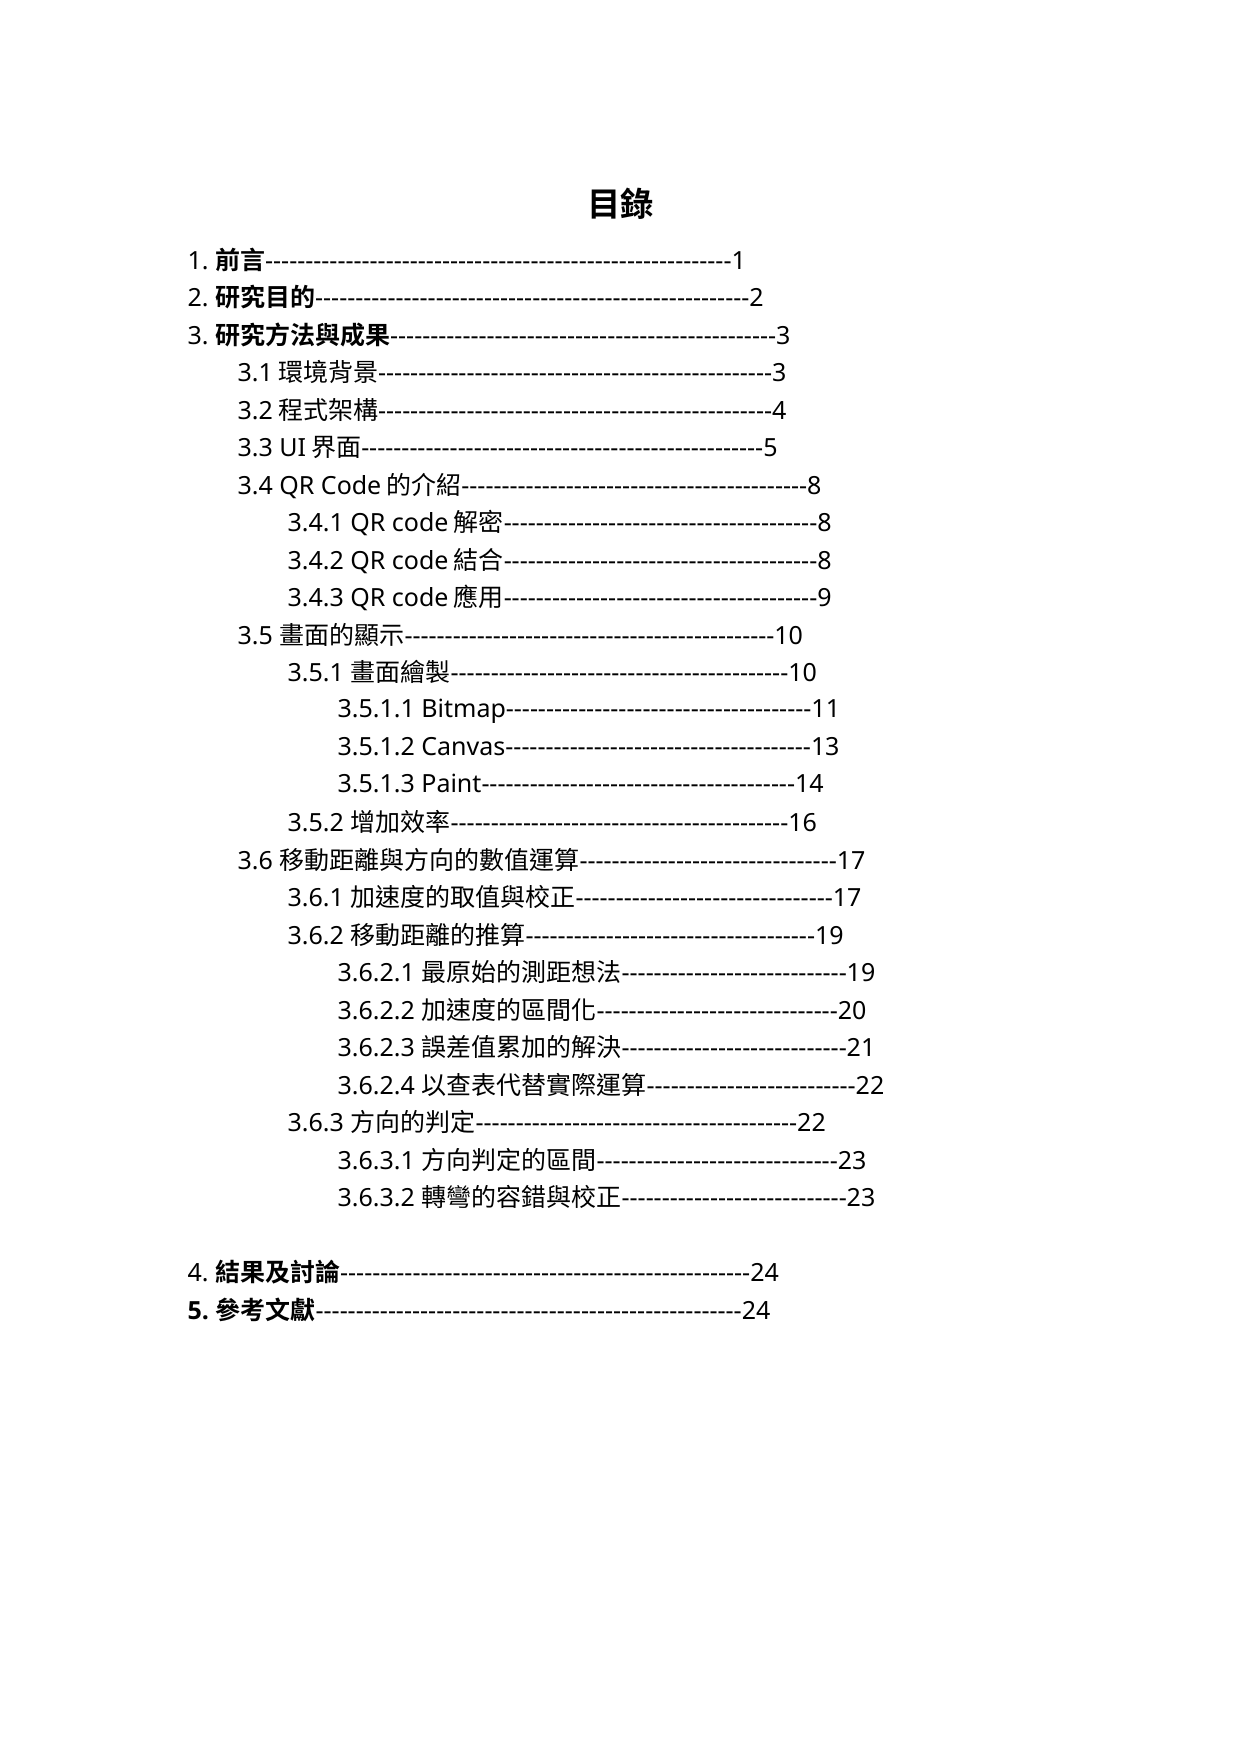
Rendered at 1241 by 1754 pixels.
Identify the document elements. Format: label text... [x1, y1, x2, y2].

text 3.6.3 方向的判定----------------------------------------22 [187, 1102, 1053, 1139]
text 3.5.1.2 Canvas--------------------------------------13 [187, 727, 1053, 764]
text 3.6.1 加速度的取值與校正--------------------------------17 [187, 877, 1053, 914]
text 3.5.1.3 Paint---------------------------------------14 [187, 764, 1053, 802]
text 2. 研究目的------------------------------------------------------2 [187, 277, 1053, 314]
text 3.6.3.1 方向判定的區間------------------------------23 [187, 1139, 1053, 1177]
text 3.5.1 畫面繪製------------------------------------------10 [187, 652, 1053, 689]
text 3.6.2.2 加速度的區間化------------------------------20 [187, 989, 1053, 1027]
text 3.6.2.4 以查表代替實際運算--------------------------22 [187, 1064, 1053, 1102]
text 3.1環境背景-------------------------------------------------3 [187, 352, 1053, 389]
text 3.5 畫面的顯示----------------------------------------------10 [187, 614, 1053, 652]
text 3.5.2 增加效率------------------------------------------16 [187, 802, 1053, 839]
text 目錄 [187, 164, 1053, 239]
text 3. 研究方法與成果------------------------------------------------3 [187, 314, 1053, 352]
text 3.3 UI界面--------------------------------------------------5 [187, 427, 1053, 464]
text 3.5.1.1 Bitmap--------------------------------------11 [187, 689, 1053, 727]
text 3.6 移動距離與方向的數值運算--------------------------------17 [187, 839, 1053, 877]
text 3.6.2 移動距離的推算------------------------------------19 [187, 914, 1053, 952]
text 3.6.3.2 轉彎的容錯與校正----------------------------23 [187, 1177, 1053, 1214]
text 3.6.2.1 最原始的測距想法----------------------------19 [187, 952, 1053, 989]
text 3.4 QR Code的介紹-------------------------------------------8 [187, 464, 1053, 502]
text 4. 結果及討論---------------------------------------------------24 [187, 1252, 1053, 1289]
text 3.4.1 QR code解密---------------------------------------8 [237, 502, 1053, 539]
text 3.6.2.3 誤差值累加的解決----------------------------21 [187, 1027, 1053, 1064]
text 3.2程式架構-------------------------------------------------4 [187, 389, 1053, 427]
text 5. 參考文獻-----------------------------------------------------24 [187, 1289, 1053, 1327]
text 3.4.3 QR code應用---------------------------------------9 [287, 577, 1053, 614]
text 1. 前言----------------------------------------------------------1 [187, 239, 1053, 277]
text 3.4.2 QR code結合---------------------------------------8 [237, 539, 1053, 577]
